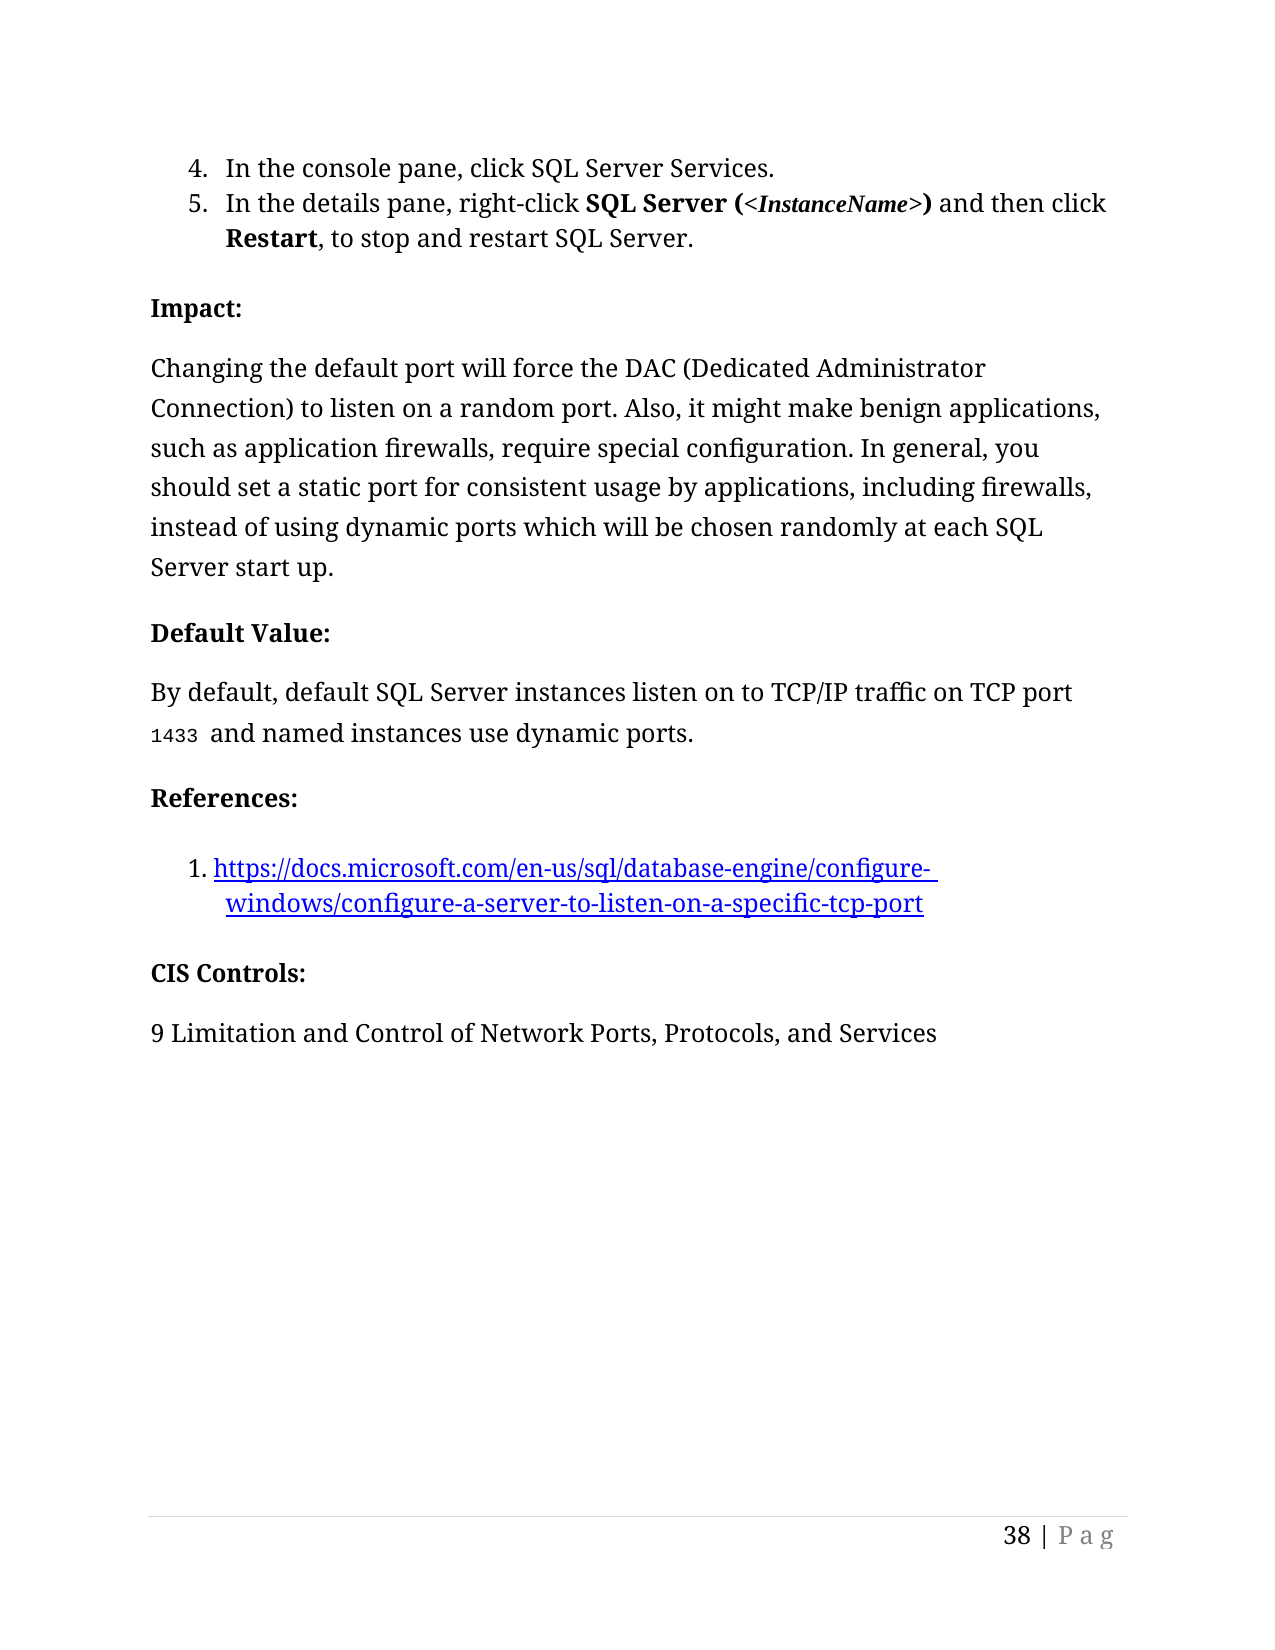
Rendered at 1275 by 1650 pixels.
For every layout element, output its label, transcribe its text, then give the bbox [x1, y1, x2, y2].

subtitle Default Value: [150, 615, 1210, 649]
subtitle Impact: [150, 291, 1210, 324]
subtitle CIS Controls: [150, 956, 1210, 990]
list In the console pane, click SQL Server Services. [188, 151, 1210, 185]
text 1. https://docs.microsoft.com/en-us/sql/database-engine/configure- windows/configure-a-server-to-listen-on-a-specific-tcp-port [188, 851, 943, 920]
text Restart, to stop and restart SQL Server. [225, 220, 1210, 254]
text 9 Limitation and Control of Network Ports, Protocols, and Services [150, 1016, 1210, 1050]
subtitle References: [150, 781, 1210, 815]
list In the details pane, right-click SQL Server (<InstanceName>) and then click [188, 186, 1210, 220]
text Changing the default port will force the DAC (Dedicated Administrator Connection) to listen on a random port. Also, it might make benign applications, such as application firewalls, require special configuration. In general, you should set a static port for consistent usage by applications, including firewalls, instead of using dynamic ports which will be chosen randomly at each SQL Server start up. [150, 351, 1113, 584]
text By default, default SQL Server instances listen on to TCP/IP traffic on TCP port 1433 and named instances use dynamic ports. [150, 674, 1126, 750]
